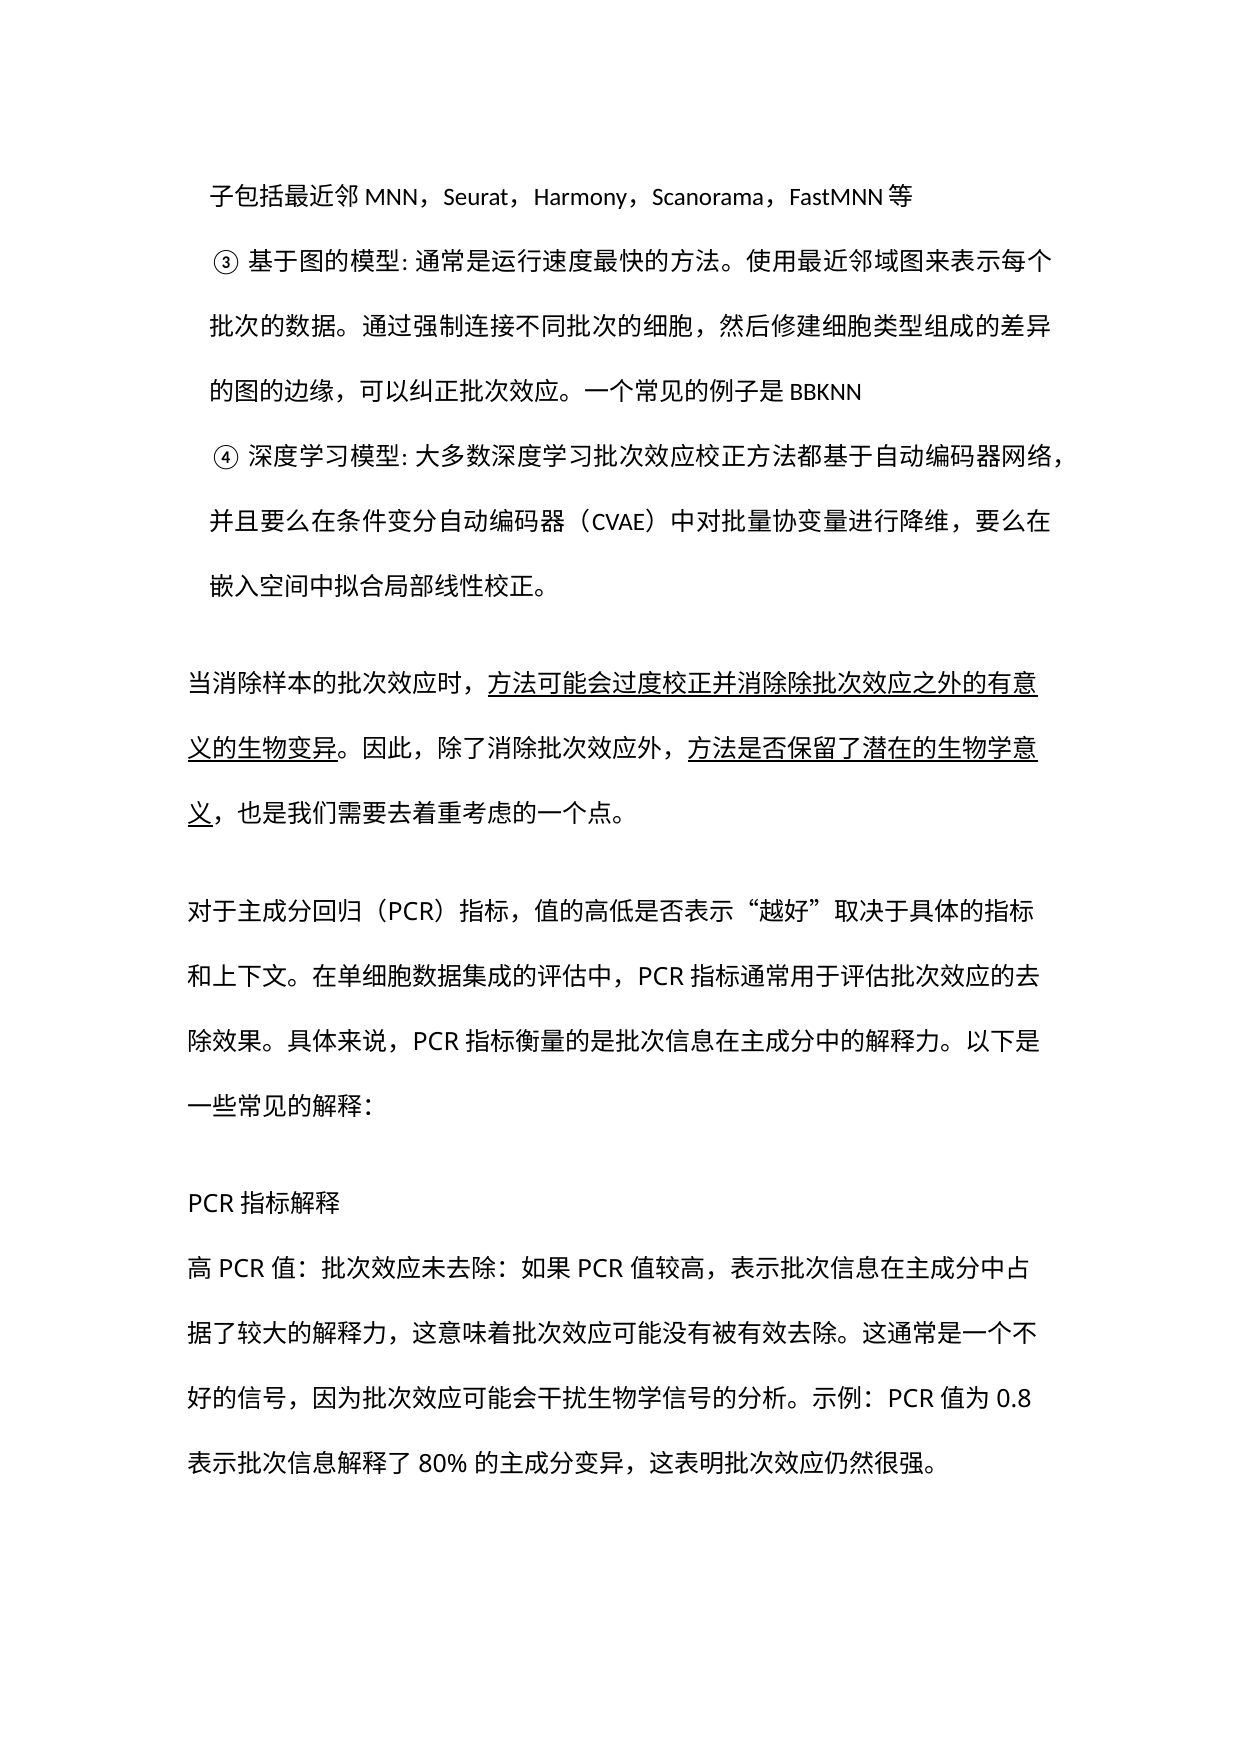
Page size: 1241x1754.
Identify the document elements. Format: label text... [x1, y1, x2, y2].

text ④深度学习模型: 大多数深度学习批次效应校正方法都基于自动编码器网络，并且要么在条件变分自动编码器（CVAE）中对批量协变量进行降维，要么在嵌入空间中拟合局部线性校正。 [209, 422, 1053, 617]
text PCR 指标解释 [187, 1169, 1053, 1234]
text ③基于图的模型: 通常是运行速度最快的方法。使用最近邻域图来表示每个批次的数据。通过强制连接不同批次的细胞，然后修建细胞类型组成的差异的图的边缘，可以纠正批次效应。一个常见的例子是BBKNN [209, 227, 1053, 422]
text 对于主成分回归（PCR）指标，值的高低是否表示“越好”取决于具体的指标和上下文。在单细胞数据集成的评估中，PCR 指标通常用于评估批次效应的去除效果。具体来说，PCR 指标衡量的是批次信息在主成分中的解释力。以下是一些常见的解释： [187, 877, 1053, 1137]
text 高 PCR 值：批次效应未去除：如果 PCR 值较高，表示批次信息在主成分中占据了较大的解释力，这意味着批次效应可能没有被有效去除。这通常是一个不好的信号，因为批次效应可能会干扰生物学信号的分析。示例：PCR 值为 0.8 表示批次信息解释了 80% 的主成分变异，这表明批次效应仍然很强。 [187, 1234, 1053, 1494]
text 当消除样本的批次效应时，方法可能会过度校正并消除除批次效应之外的有意义的生物变异。因此，除了消除批次效应外，方法是否保留了潜在的生物学意义，也是我们需要去着重考虑的一个点。 [187, 649, 1053, 844]
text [209, 162, 1053, 227]
